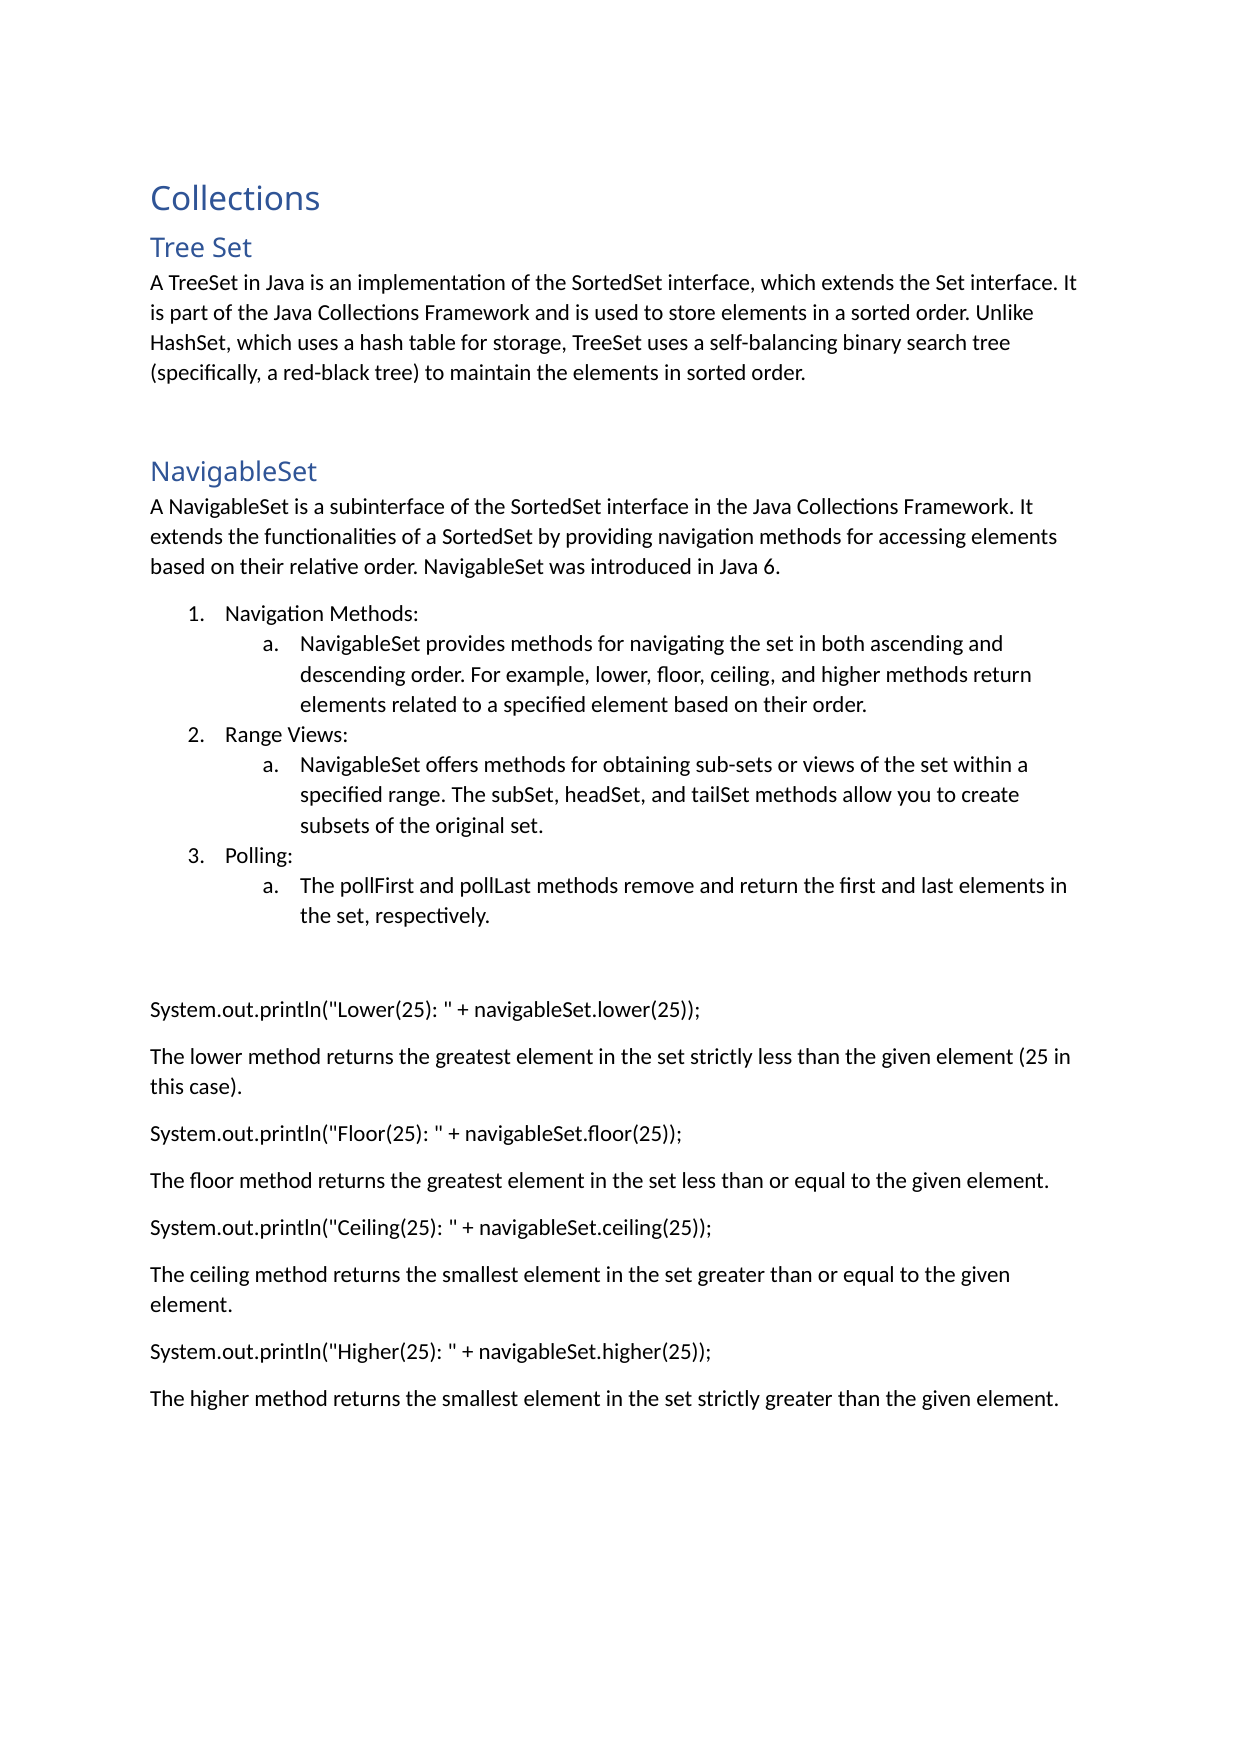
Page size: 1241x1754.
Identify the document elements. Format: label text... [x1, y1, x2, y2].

subtitle NavigableSet [150, 452, 1090, 489]
text System.out.println("Floor(25): " + navigableSet.floor(25)); [150, 1119, 1090, 1147]
list Navigation Methods: [187, 599, 1090, 627]
list Range Views: [187, 720, 1090, 748]
text A NavigableSet is a subinterface of the SortedSet interface in the Java Collections Framework. It extends the functionalities of a SortedSet by providing navigation methods for accessing elements based on their relative order. NavigableSet was introduced in Java 6. [150, 492, 1090, 581]
text System.out.println("Higher(25): " + navigableSet.higher(25)); [150, 1337, 1090, 1365]
list NavigableSet provides methods for navigating the set in both ascending and descending order. For example, lower, floor, ceiling, and higher methods return elements related to a specified element based on their order. [262, 629, 1090, 718]
text The ceiling method returns the smallest element in the set greater than or equal to the given element. [150, 1260, 1090, 1318]
subtitle Collections [150, 175, 1090, 220]
text System.out.println("Ceiling(25): " + navigableSet.ceiling(25)); [150, 1213, 1090, 1241]
list The pollFirst and pollLast methods remove and return the first and last elements in the set, respectively. [262, 871, 1090, 929]
list NavigableSet offers methods for obtaining sub-sets or views of the set within a specified range. The subSet, headSet, and tailSet methods allow you to create subsets of the original set. [262, 750, 1090, 839]
subtitle Tree Set [150, 228, 1090, 265]
text A TreeSet in Java is an implementation of the SortedSet interface, which extends the Set interface. It is part of the Java Collections Framework and is used to store elements in a sorted order. Unlike HashSet, which uses a hash table for storage, TreeSet uses a self-balancing binary search tree (specifically, a red-black tree) to maintain the elements in sorted order. [150, 268, 1090, 387]
list Polling: [187, 841, 1090, 869]
text The lower method returns the greatest element in the set strictly less than the given element (25 in this case). [150, 1042, 1090, 1100]
text System.out.println("Lower(25): " + navigableSet.lower(25)); [150, 995, 1090, 1023]
text The higher method returns the smallest element in the set strictly greater than the given element. [150, 1384, 1090, 1412]
text The floor method returns the greatest element in the set less than or equal to the given element. [150, 1166, 1090, 1194]
